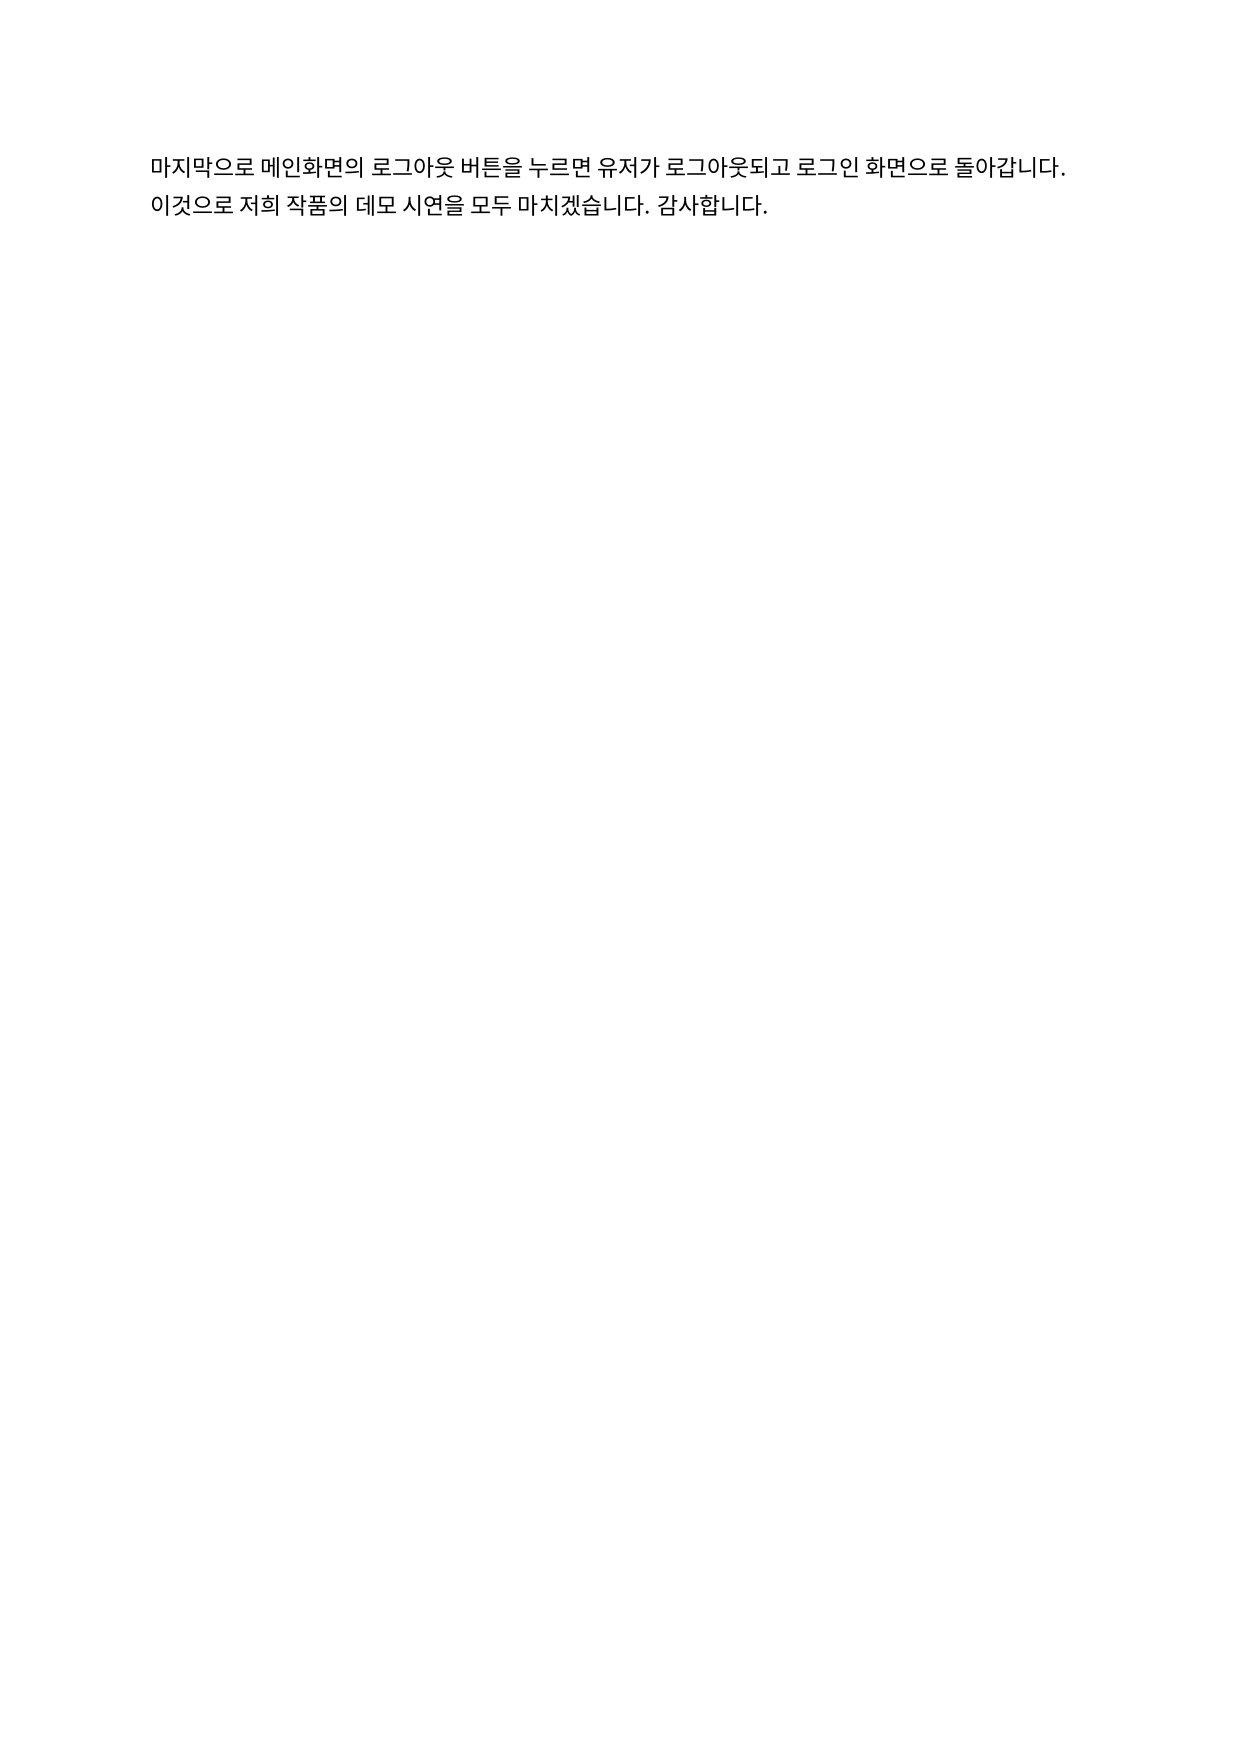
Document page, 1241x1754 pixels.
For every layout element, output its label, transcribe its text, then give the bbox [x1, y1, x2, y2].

text 마지막으로 메인화면의 로그아웃 버튼을 누르면 유저가 로그아웃되고 로그인 화면으로 돌아갑니다. 이것으로 저희 작품의 데모 시연을 모두 마치겠습니다. 감사합니다. [150, 150, 1090, 221]
